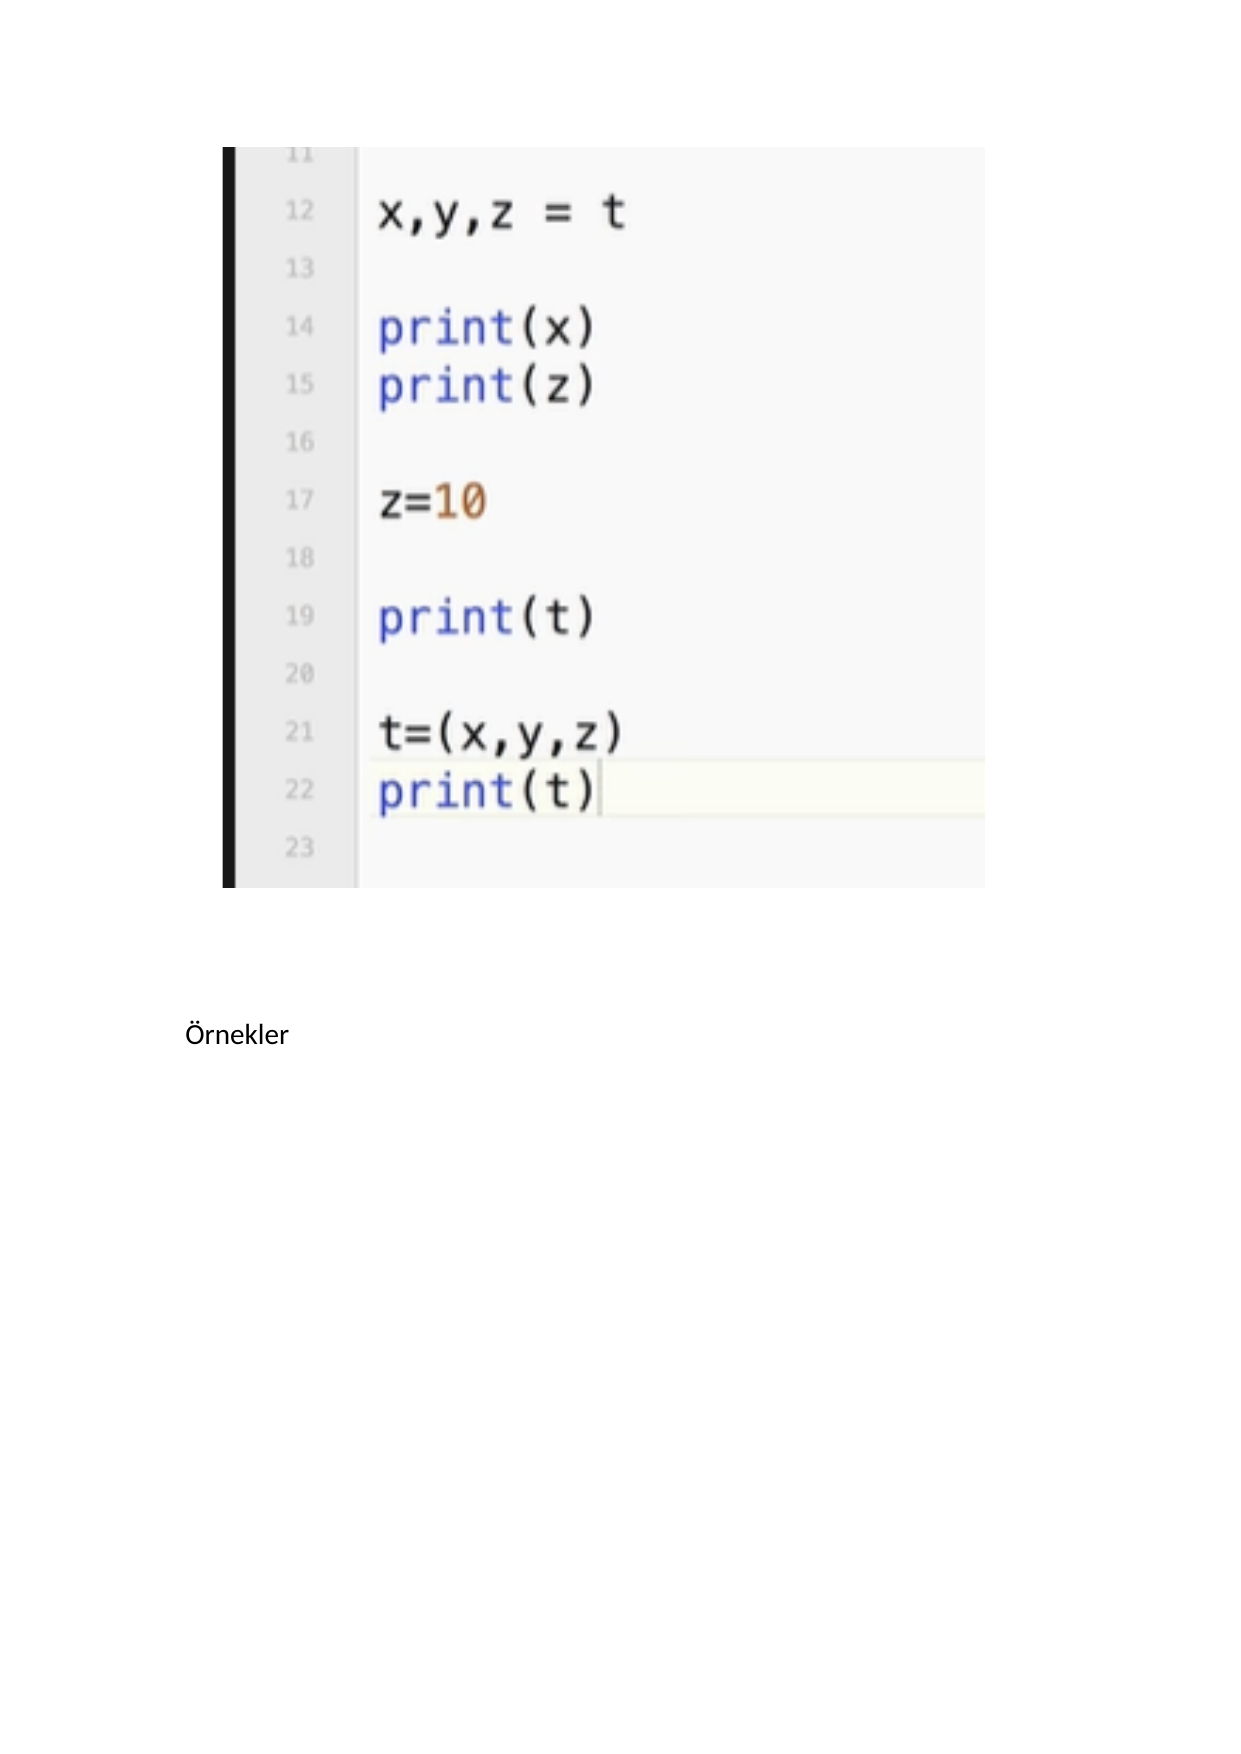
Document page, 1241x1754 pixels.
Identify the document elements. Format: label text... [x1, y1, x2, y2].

text Örnekler [185, 1016, 1093, 1052]
picture [222, 147, 985, 888]
